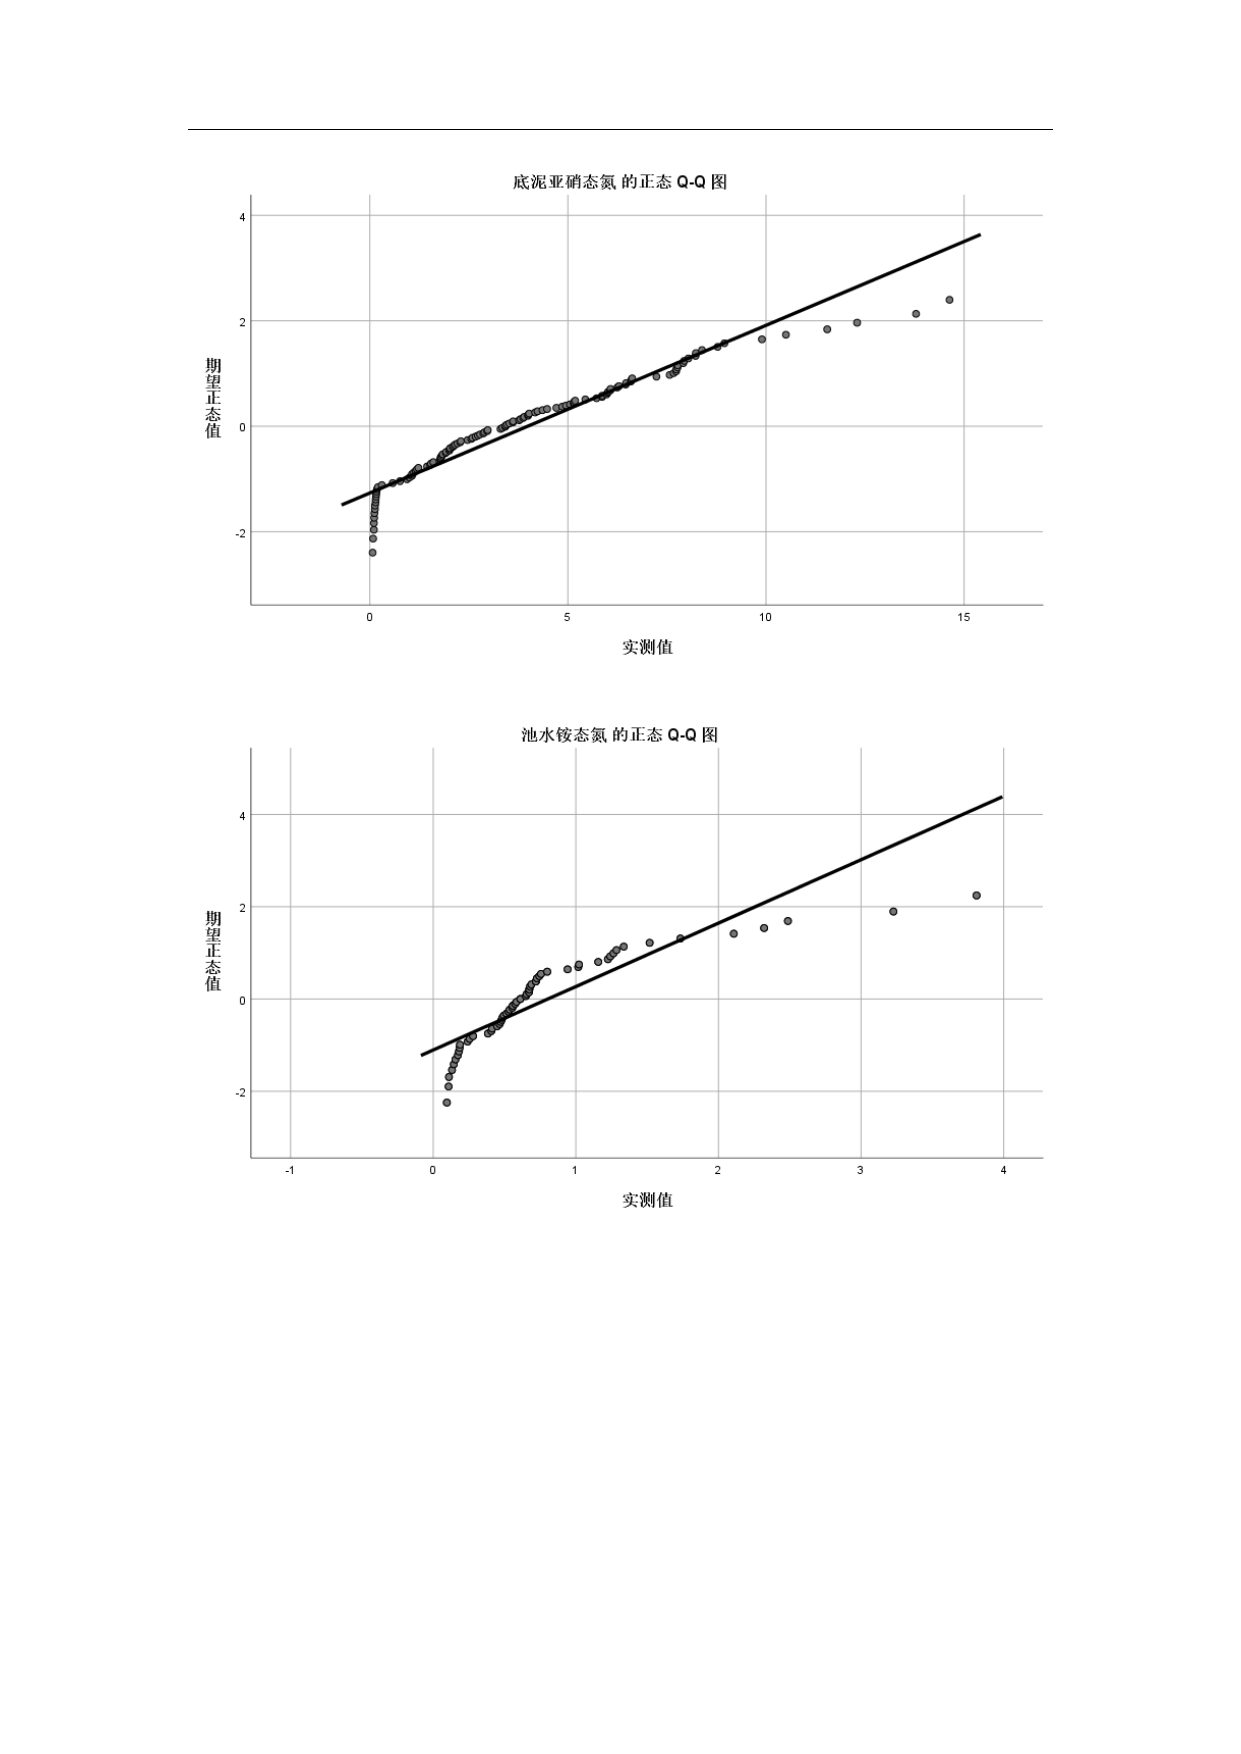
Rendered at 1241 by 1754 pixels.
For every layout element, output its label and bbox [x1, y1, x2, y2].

picture [187, 160, 1053, 670]
picture [187, 712, 1053, 1223]
